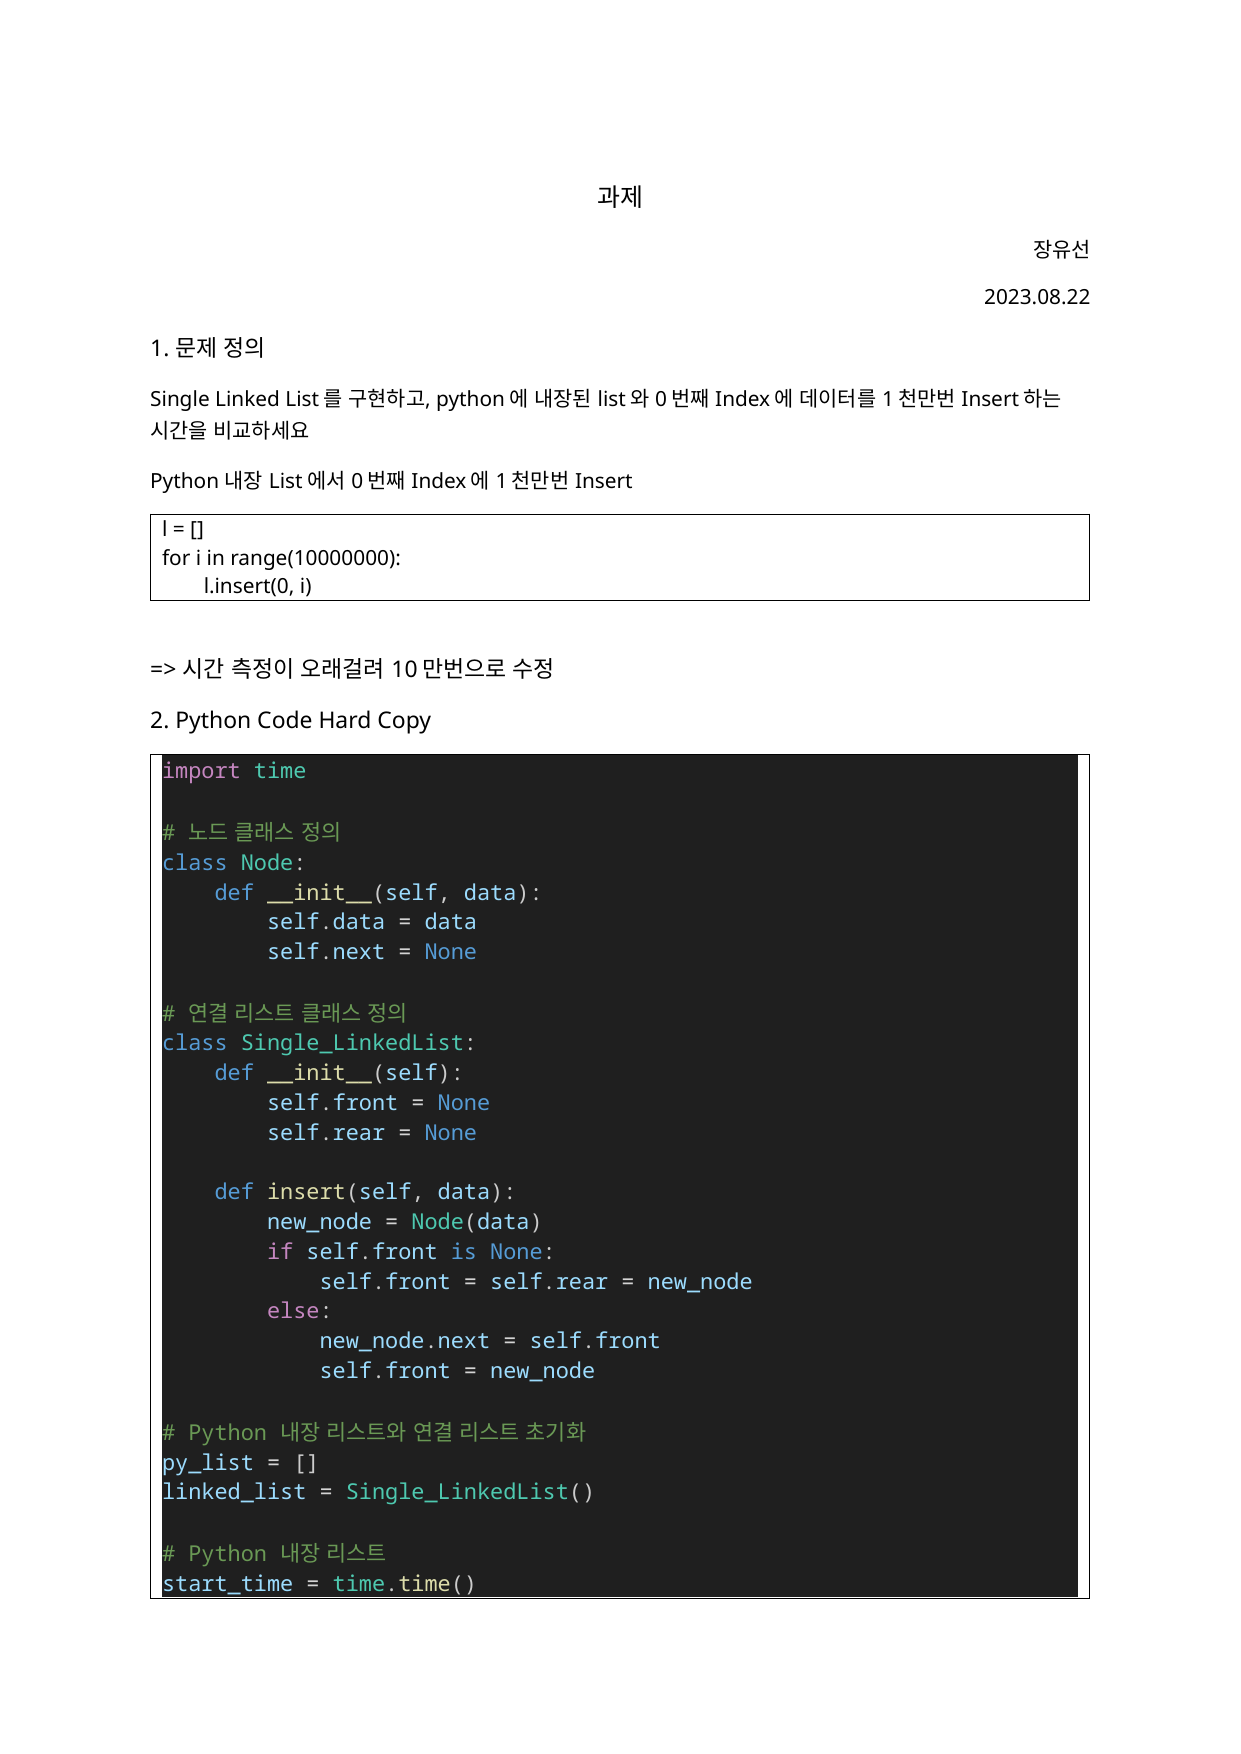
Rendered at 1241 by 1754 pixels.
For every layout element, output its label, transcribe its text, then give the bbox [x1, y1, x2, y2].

text 과제 [150, 177, 1090, 213]
text 2023.08.22 [150, 282, 1090, 311]
table_header l = [] for i in range(10000000): l.insert(0, i) [151, 515, 1089, 600]
text 1. 문제 정의 [150, 329, 1090, 363]
text 장유선 [150, 233, 1090, 263]
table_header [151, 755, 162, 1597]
text 2. Python Code Hard Copy [150, 704, 1090, 735]
text Python 내장 List에서 0번째 Index에 1천만번 Insert [150, 464, 1090, 494]
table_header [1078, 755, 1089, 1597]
text Single Linked List를 구현하고, python에 내장된 list와 0번째 Index에 데이터를 1천만번 Insert하는 시간을 비교하세요 [150, 382, 1090, 445]
text => 시간 측정이 오래걸려 10만번으로 수정 [150, 651, 1090, 684]
